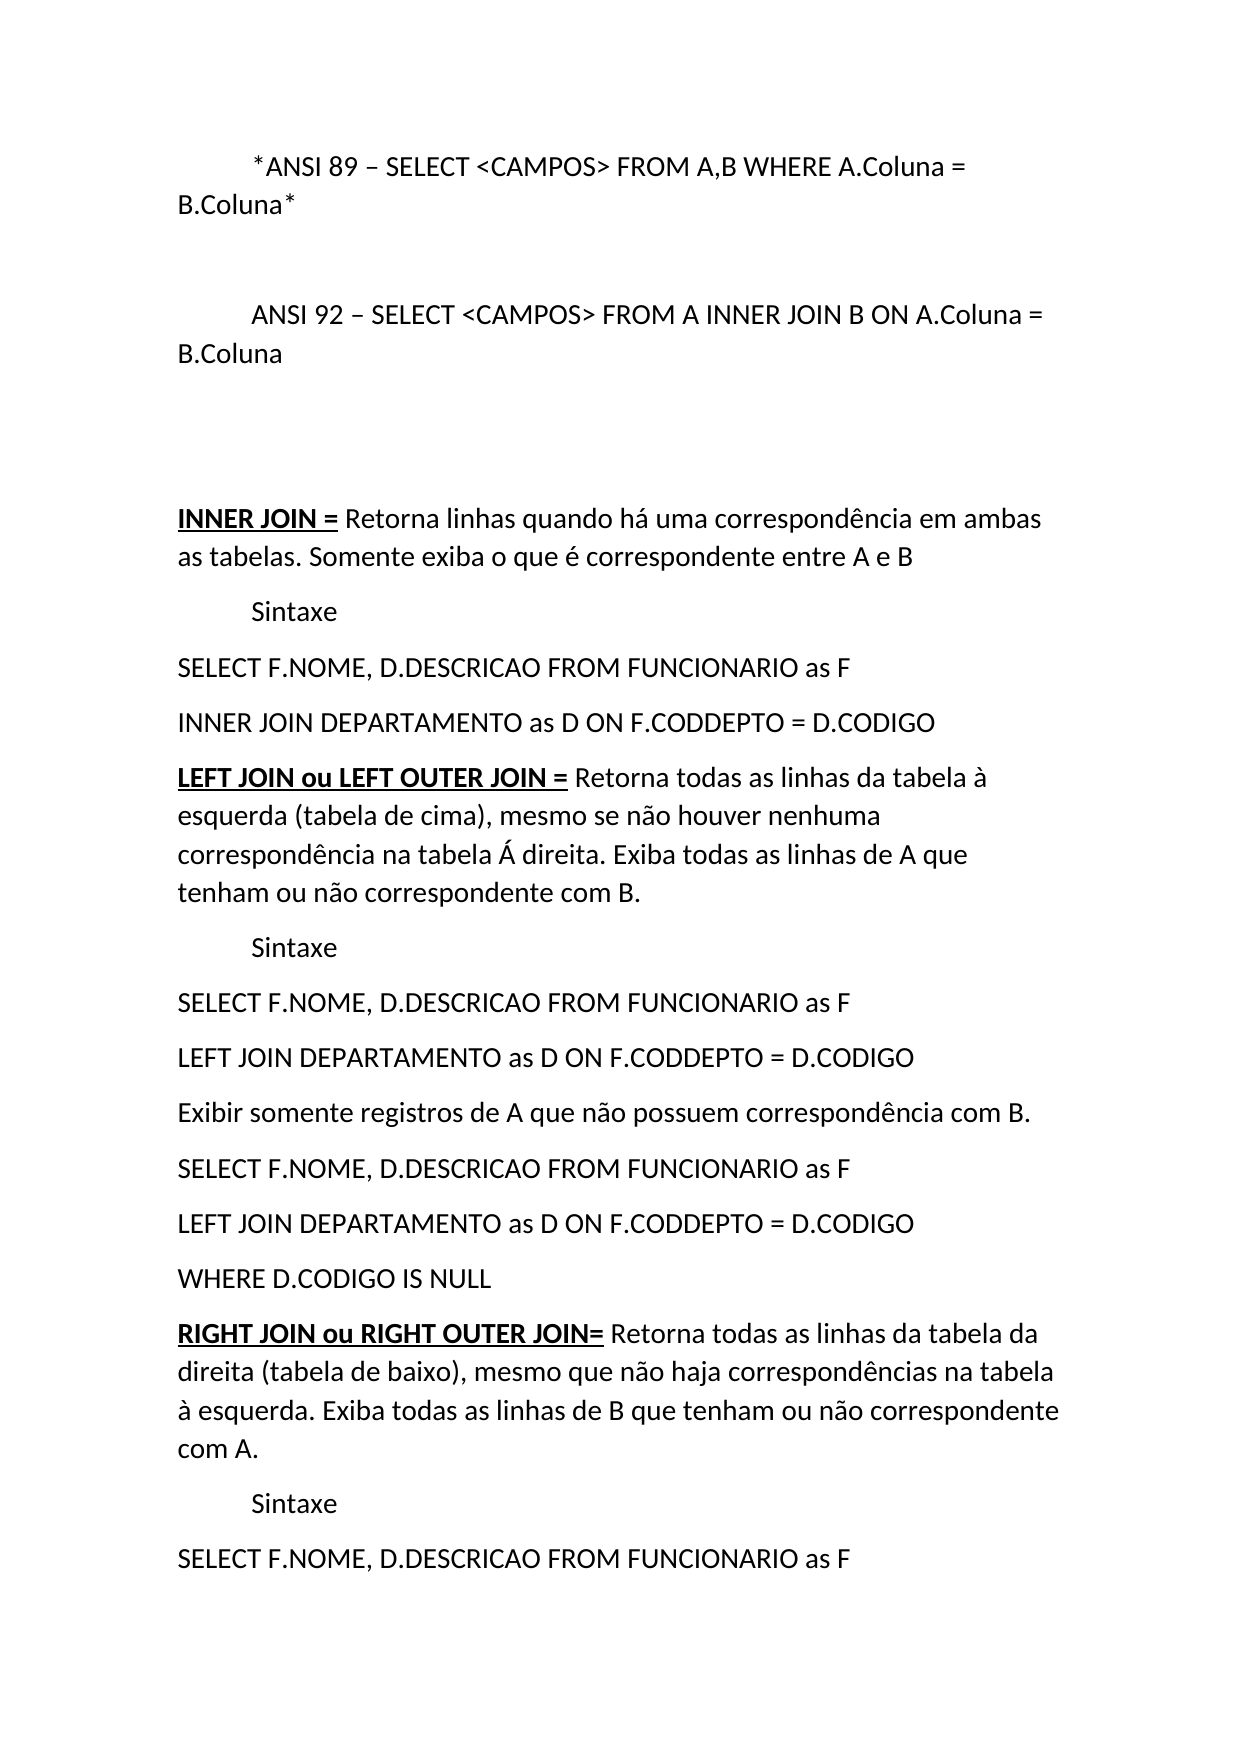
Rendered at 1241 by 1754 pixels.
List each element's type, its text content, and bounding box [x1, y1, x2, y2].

text INNER JOIN = Retorna linhas quando há uma correspondência em ambas as tabelas. Somente exiba o que é correspondente entre A e B [177, 500, 1063, 574]
text ANSI 92 – SELECT <CAMPOS> FROM A INNER JOIN B ON A.Coluna = B.Coluna [177, 296, 1063, 370]
text Sintaxe [177, 593, 1063, 629]
text *ANSI 89 – SELECT <CAMPOS> FROM A,B WHERE A.Coluna = B.Coluna* [177, 148, 1063, 222]
text LEFT JOIN DEPARTAMENTO as D ON F.CODDEPTO = D.CODIGO [177, 1205, 1063, 1240]
text Sintaxe [177, 929, 1063, 965]
text SELECT F.NOME, D.DESCRICAO FROM FUNCIONARIO as F [177, 649, 1063, 684]
text SELECT F.NOME, D.DESCRICAO FROM FUNCIONARIO as F [177, 1150, 1063, 1185]
text Exibir somente registros de A que não possuem correspondência com B. [177, 1094, 1063, 1130]
text Sintaxe [177, 1485, 1063, 1521]
text LEFT JOIN ou LEFT OUTER JOIN = Retorna todas as linhas da tabela à esquerda (tabela de cima), mesmo se não houver nenhuma correspondência na tabela Á direita. Exiba todas as linhas de A que tenham ou não correspondente com B. [177, 759, 1063, 910]
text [177, 1541, 1063, 1576]
text INNER JOIN DEPARTAMENTO as D ON F.CODDEPTO = D.CODIGO [177, 704, 1063, 739]
text RIGHT JOIN ou RIGHT OUTER JOIN= Retorna todas as linhas da tabela da direita (tabela de baixo), mesmo que não haja correspondências na tabela à esquerda. Exiba todas as linhas de B que tenham ou não correspondente com A. [177, 1315, 1063, 1466]
text WHERE D.CODIGO IS NULL [177, 1260, 1063, 1296]
text SELECT F.NOME, D.DESCRICAO FROM FUNCIONARIO as F [177, 984, 1063, 1020]
text LEFT JOIN DEPARTAMENTO as D ON F.CODDEPTO = D.CODIGO [177, 1039, 1063, 1075]
